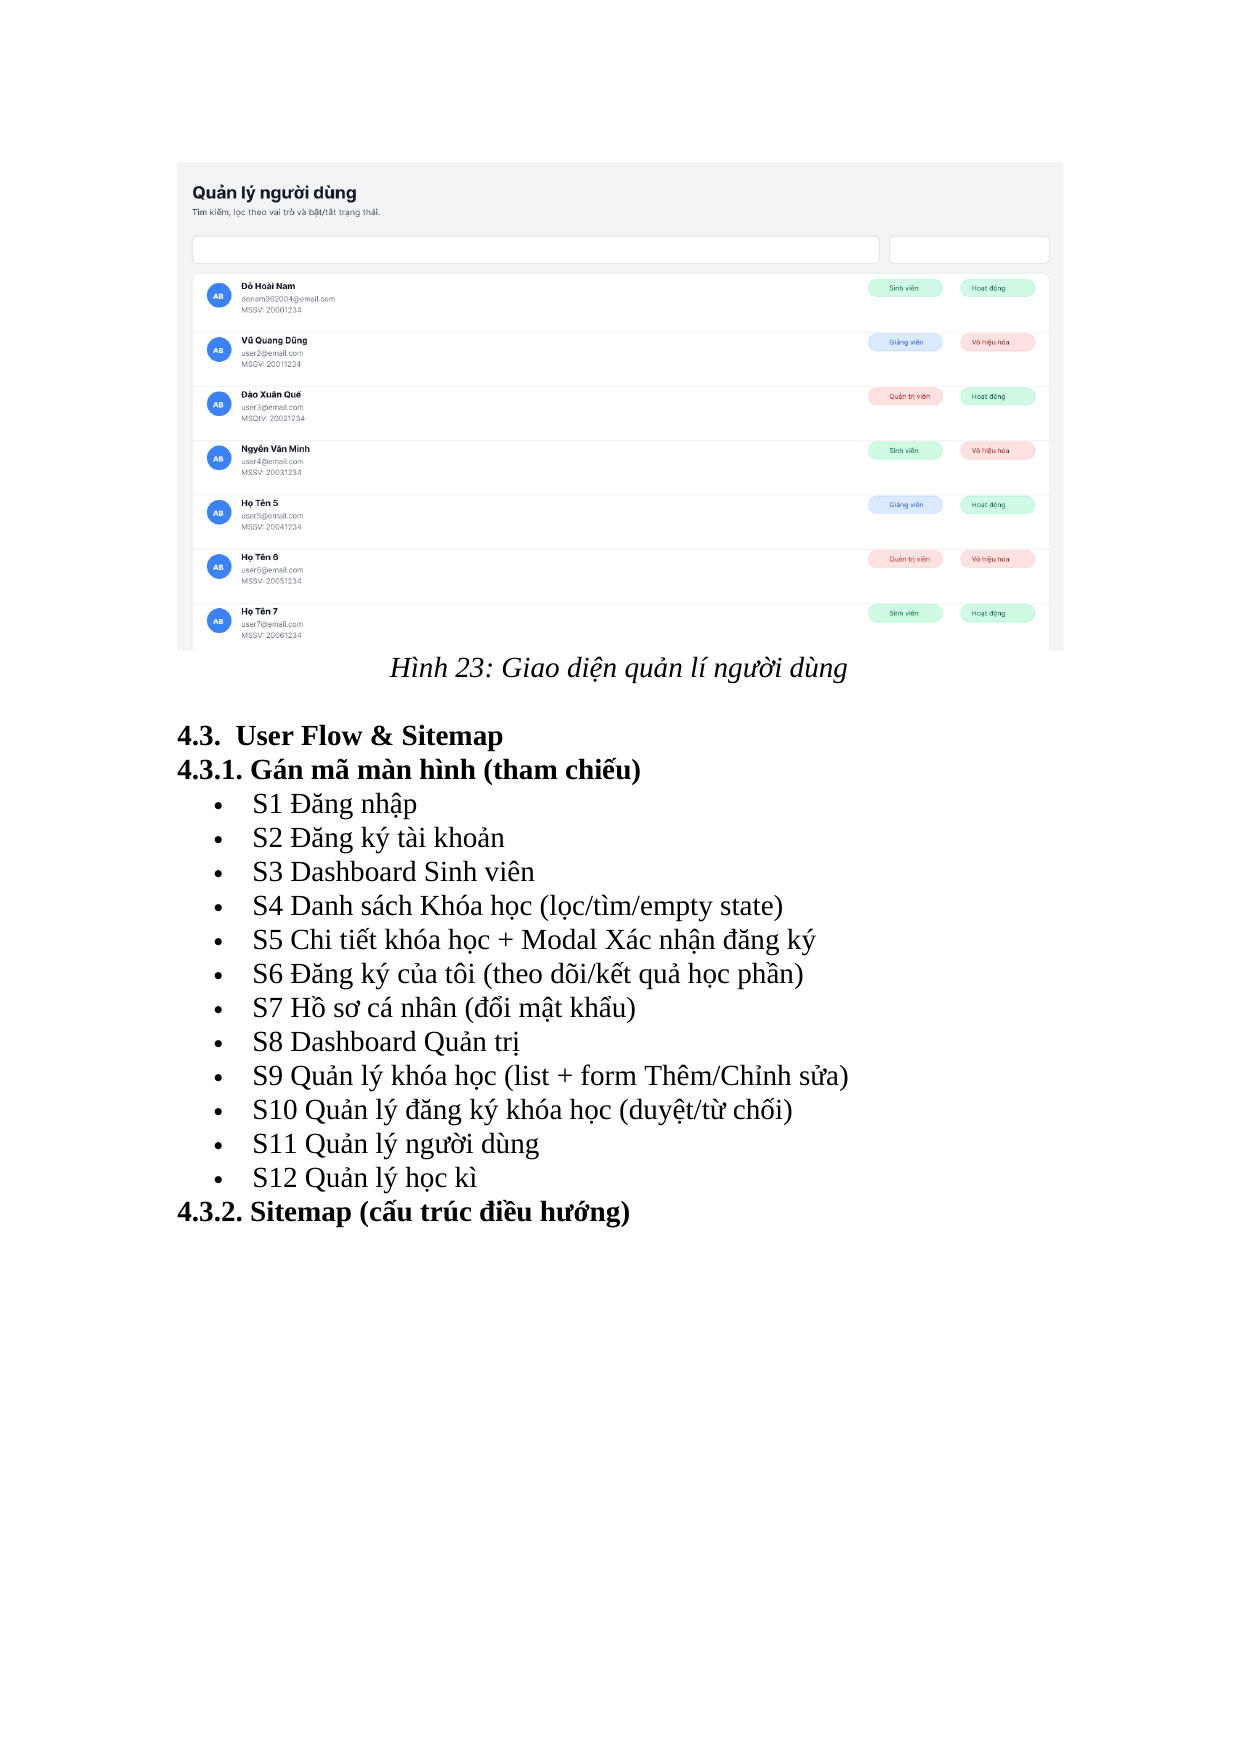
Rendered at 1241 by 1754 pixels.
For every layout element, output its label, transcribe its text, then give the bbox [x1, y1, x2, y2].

text Hình 23: Giao diện quản lí người dùng [177, 651, 1063, 684]
picture [177, 162, 1064, 651]
text 4.3.2. Sitemap (cấu trúc điều hướng) [177, 1194, 1063, 1227]
list S9 Quản lý khóa học (list + form Thêm/Chỉnh sửa) [214, 1058, 1063, 1091]
list S4 Danh sách Khóa học (lọc/tìm/empty state) [214, 888, 1063, 922]
text 4.3. User Flow & Sitemap [177, 718, 1063, 752]
list S1 Đăng nhập [214, 786, 1063, 820]
text 4.3.1. Gán mã màn hình (tham chiếu) [177, 752, 1063, 786]
list S3 Dashboard Sinh viên [214, 854, 1063, 888]
list S5 Chi tiết khóa học + Modal Xác nhận đăng ký [214, 922, 1063, 956]
list S12 Quản lý học kì [214, 1160, 1063, 1193]
list S8 Dashboard Quản trị [214, 1024, 1063, 1057]
list S11 Quản lý người dùng [214, 1126, 1063, 1159]
list S2 Đăng ký tài khoản [214, 820, 1063, 854]
list S10 Quản lý đăng ký khóa học (duyệt/từ chối) [214, 1092, 1063, 1125]
list S6 Đăng ký của tôi (theo dõi/kết quả học phần) [214, 956, 1063, 989]
list S7 Hồ sơ cá nhân (đổi mật khẩu) [214, 990, 1063, 1023]
